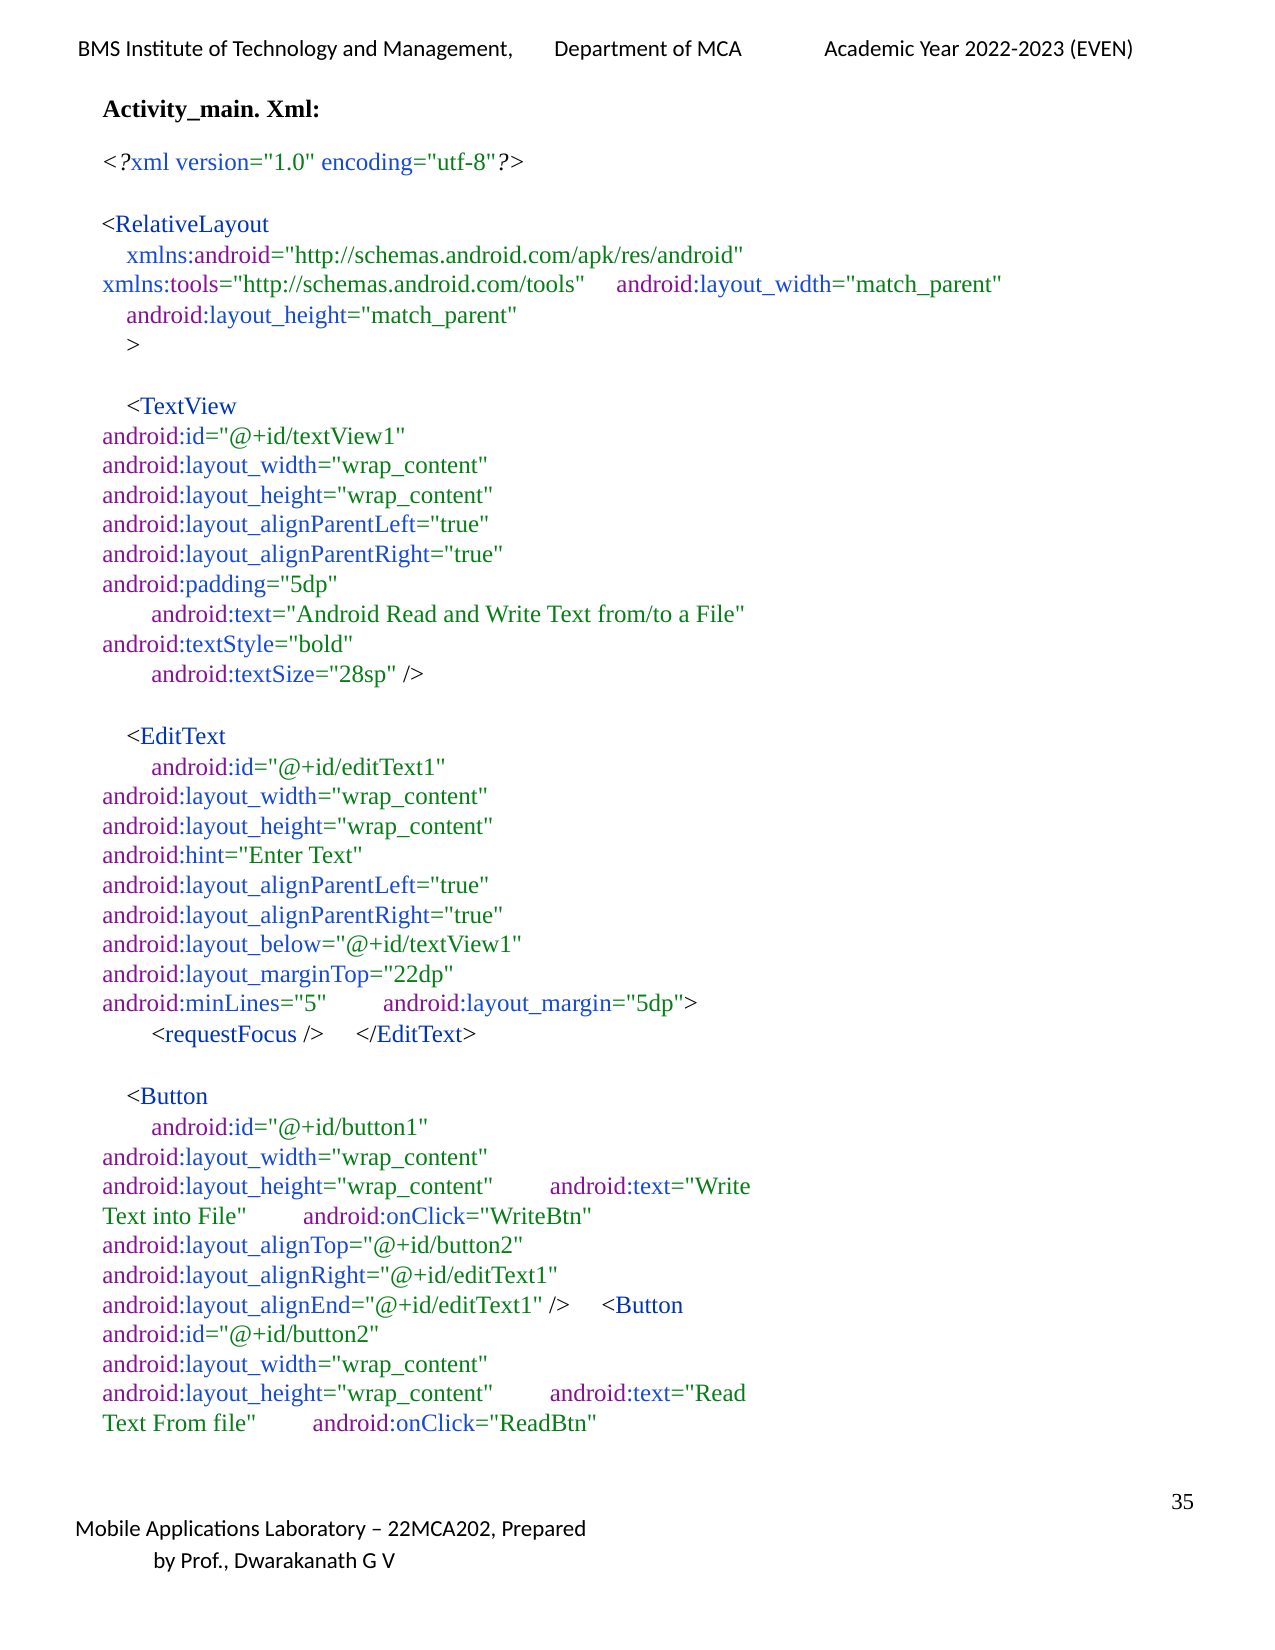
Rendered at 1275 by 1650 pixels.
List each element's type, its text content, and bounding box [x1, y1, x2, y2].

text <?xml version="1.0" encoding="utf-8"?> [101, 147, 699, 176]
subtitle <RelativeLayout [101, 209, 1194, 238]
text <requestFocus /> </EditText> [101, 1019, 1194, 1048]
subtitle <Button [101, 1081, 1194, 1110]
text android:text="Android Read and Write Text from/to a File" android:textStyle="bold" [101, 599, 1003, 658]
text > [101, 330, 1167, 359]
text <TextView android:id="@+id/textView1" android:layout_width="wrap_content" android:layout_height="wrap_content" android:layout_alignParentLeft="true" android:layout_alignParentRight="true" android:padding="5dp" [101, 391, 554, 597]
text android:id="@+id/editText1" android:layout_width="wrap_content" android:layout_height="wrap_content" android:hint="Enter Text" android:layout_alignParentLeft="true" android:layout_alignParentRight="true" android:layout_below="@+id/textView1" android:layout_marginTop="22dp" android:minLines="5" android:layout_margin="5dp"> [101, 752, 699, 1017]
subtitle <EditText [101, 721, 1194, 749]
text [101, 1112, 752, 1437]
text android:layout_height="match_parent" [101, 300, 1003, 328]
text Activity_main. Xml: [102, 94, 1194, 123]
text android:textSize="28sp" /> [101, 659, 699, 688]
text xmlns:android="http://schemas.android.com/apk/res/android" xmlns:tools="http://schemas.android.com/tools" android:layout_width="match_parent" [101, 240, 1003, 298]
